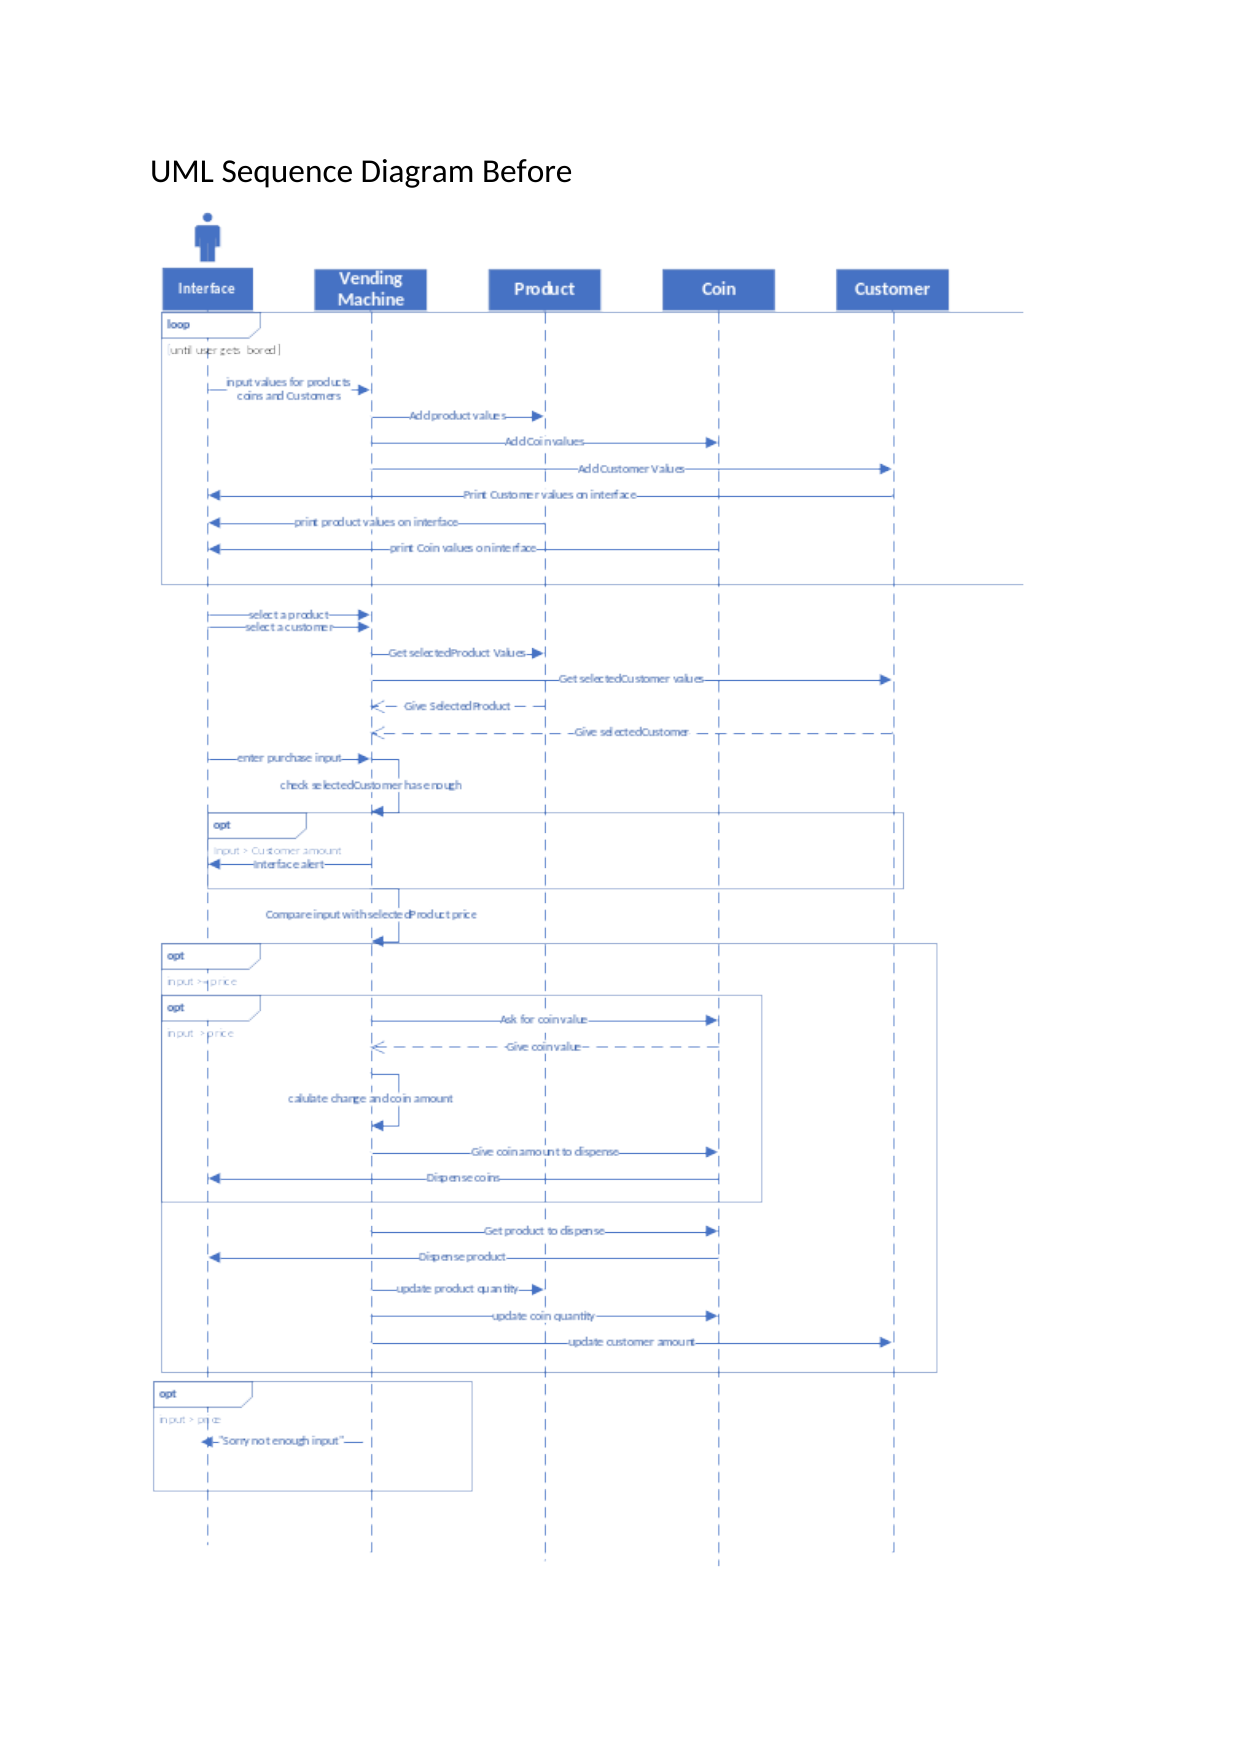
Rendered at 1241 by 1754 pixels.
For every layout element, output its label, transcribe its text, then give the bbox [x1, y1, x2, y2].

subtitle UML Sequence Diagram Before [150, 150, 1090, 191]
